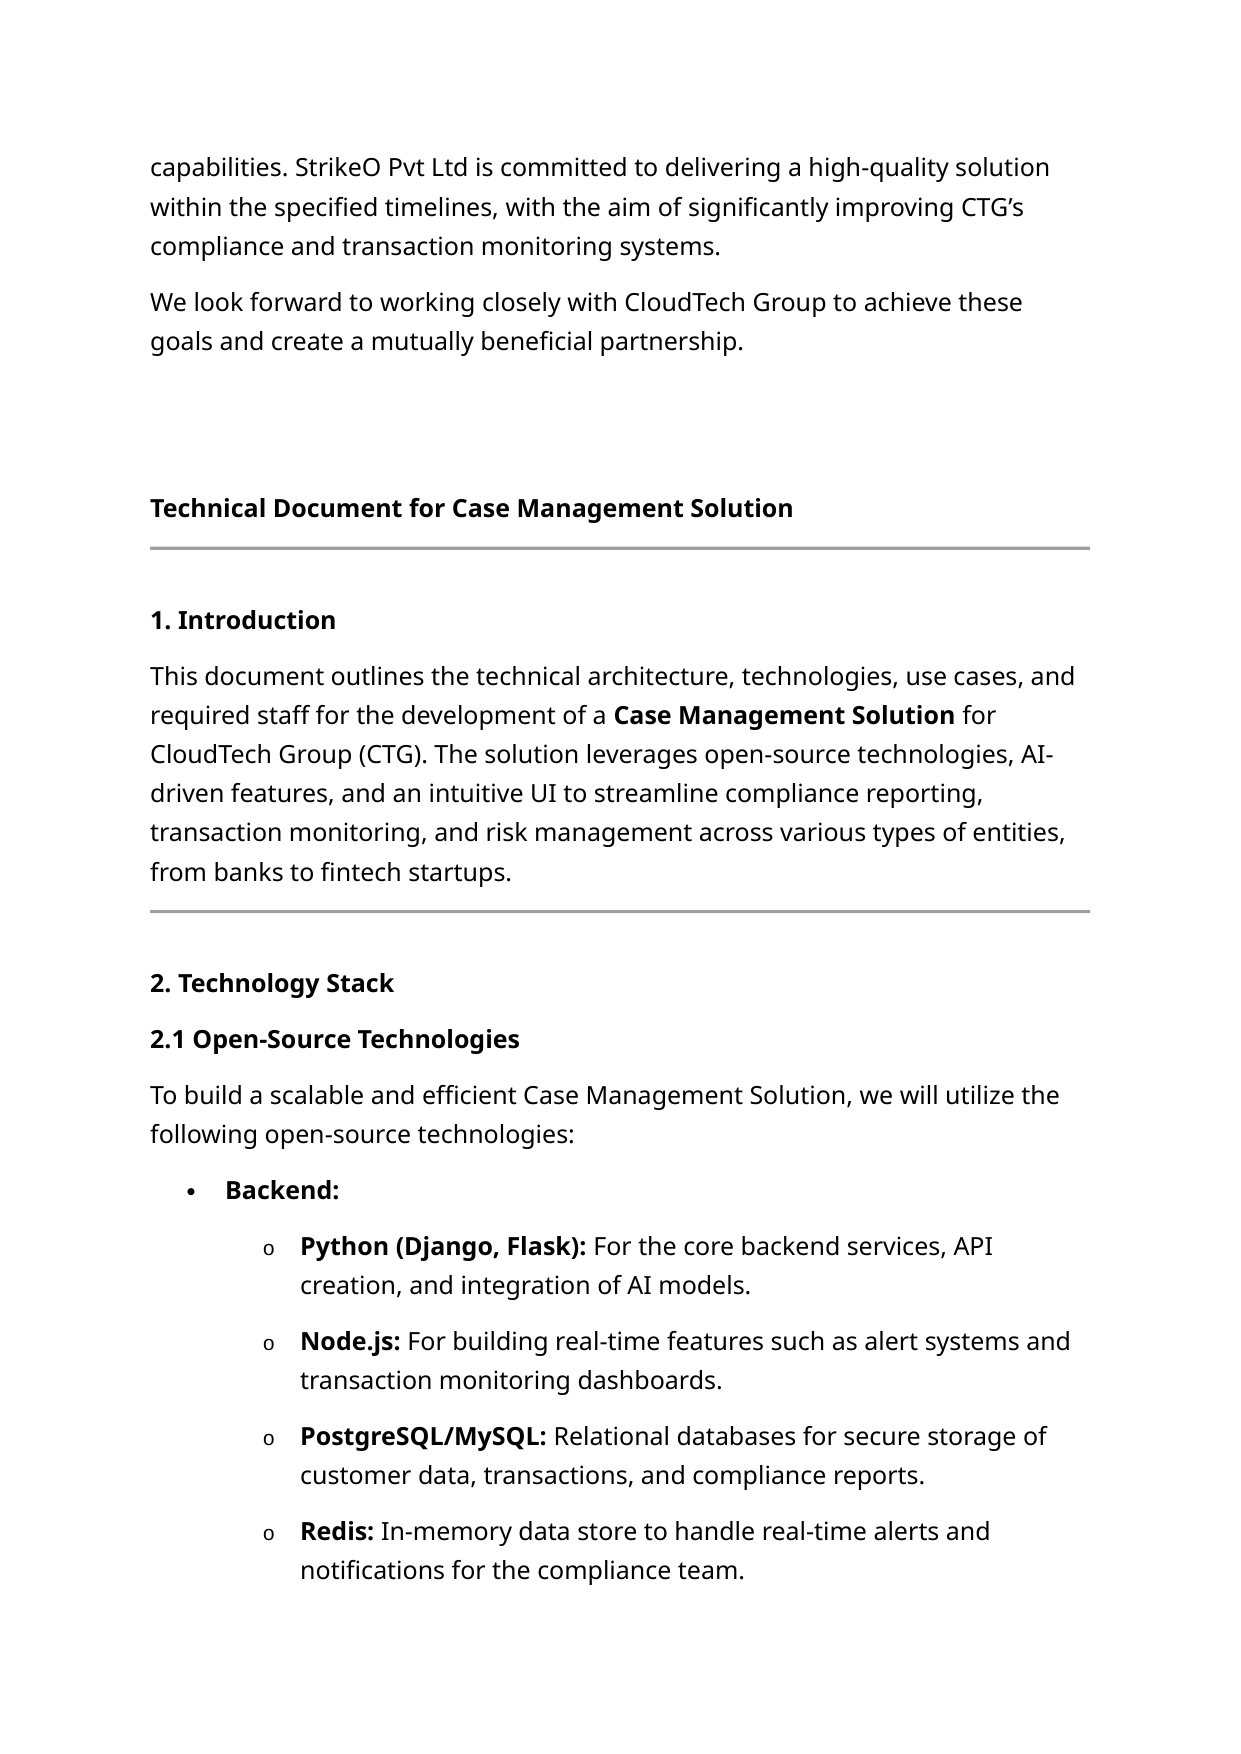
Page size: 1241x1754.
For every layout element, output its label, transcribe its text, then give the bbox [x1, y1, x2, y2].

text We look forward to working closely with CloudTech Group to achieve these goals and create a mutually beneficial partnership. [150, 284, 1090, 357]
list PostgreSQL/MySQL: Relational databases for secure storage of customer data, transactions, and compliance reports. [262, 1418, 1090, 1492]
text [150, 150, 1090, 262]
text Technical Document for Case Management Solution [150, 491, 1090, 525]
text 2.1 Open-Source Technologies [150, 1022, 1090, 1056]
list Node.js: For building real-time features such as alert systems and transaction monitoring dashboards. [262, 1323, 1090, 1397]
text To build a scalable and efficient Case Management Solution, we will utilize the following open-source technologies: [150, 1077, 1090, 1151]
list Python (Django, Flask): For the core backend services, API creation, and integration of AI models. [262, 1228, 1090, 1302]
list Backend: [187, 1172, 1090, 1207]
list Redis: In-memory data store to handle real-time alerts and notifications for the compliance team. [262, 1513, 1090, 1587]
text 2. Technology Stack [150, 966, 1090, 1000]
text This document outlines the technical architecture, technologies, use cases, and required staff for the development of a Case Management Solution for CloudTech Group (CTG). The solution leverages open-source technologies, AI-driven features, and an intuitive UI to streamline compliance reporting, transaction monitoring, and risk management across various types of entities, from banks to fintech startups. [150, 658, 1090, 888]
text 1. Introduction [150, 602, 1090, 637]
